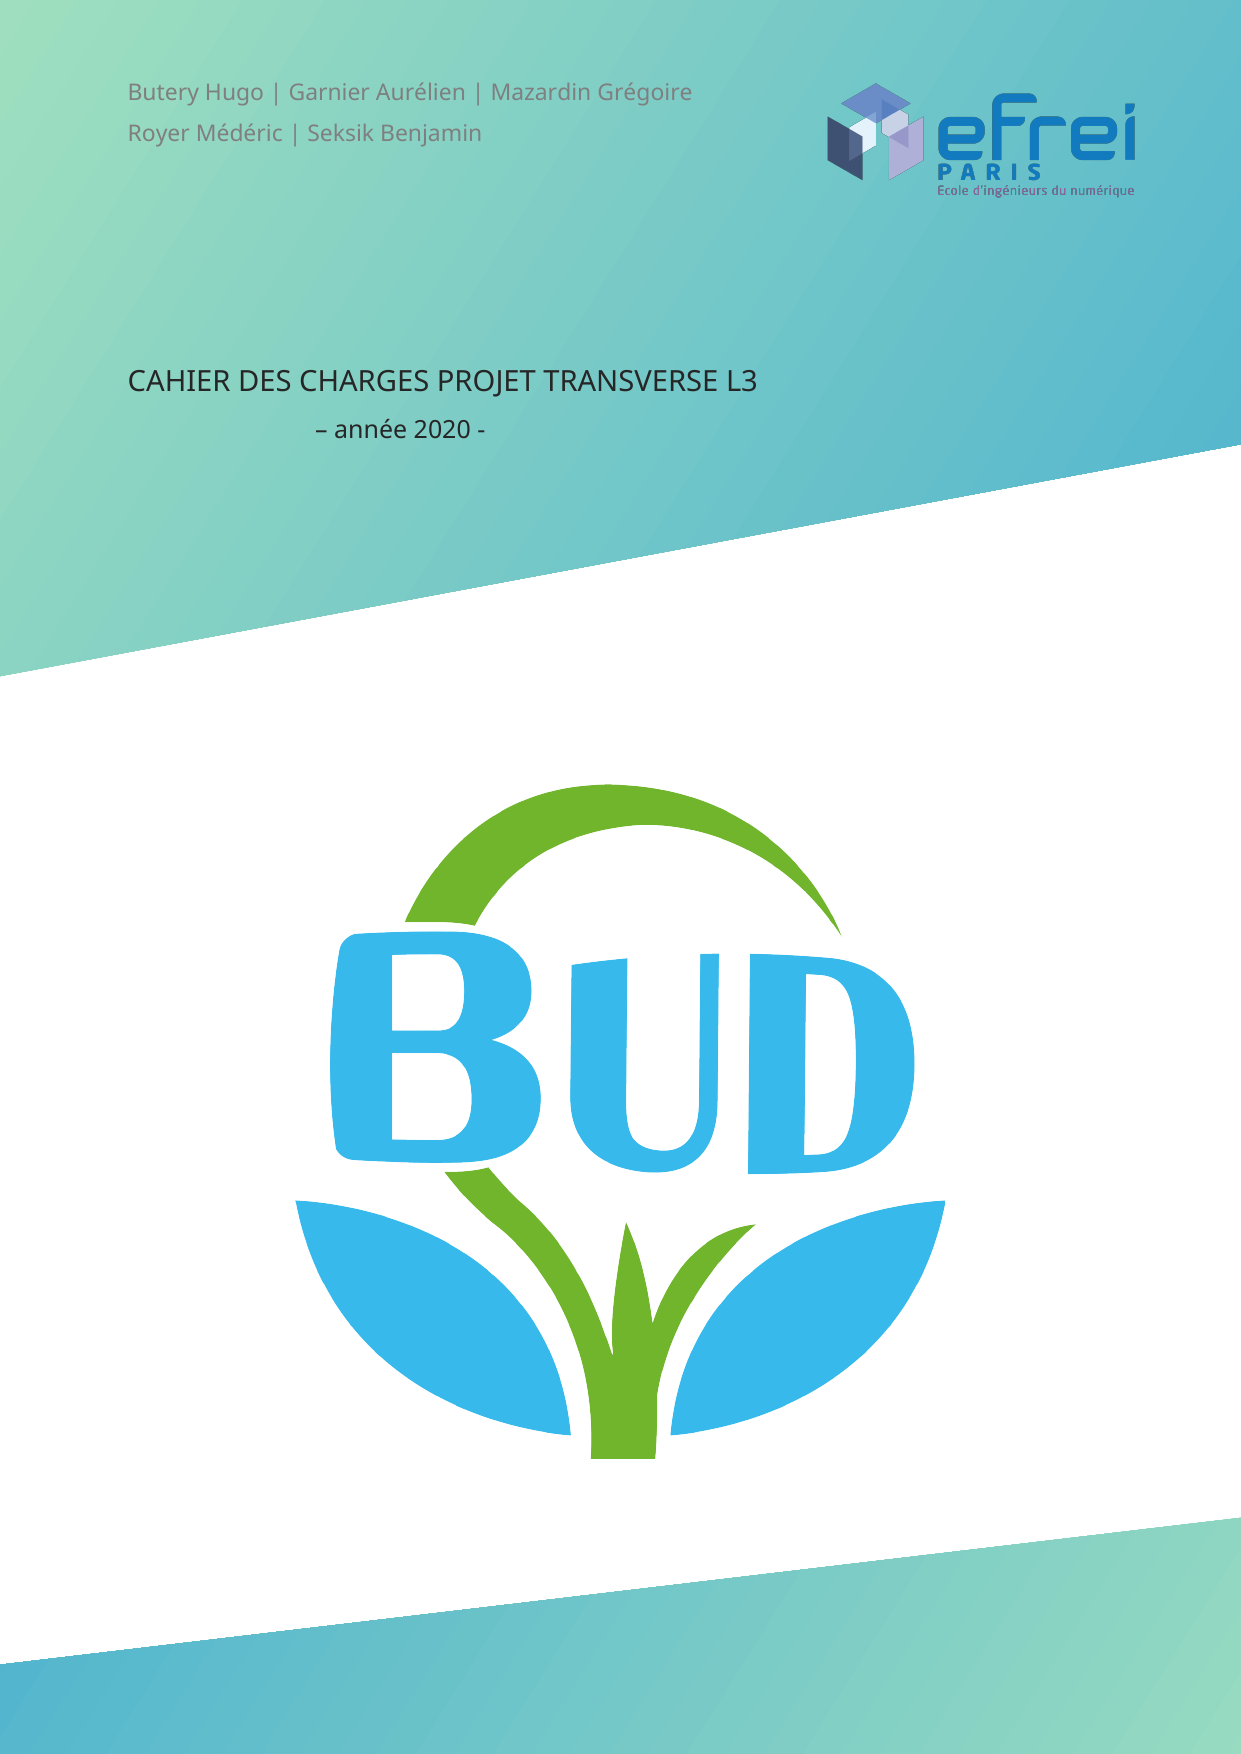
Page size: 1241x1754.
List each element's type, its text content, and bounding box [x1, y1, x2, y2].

picture [295, 784, 945, 1459]
text CAHIER DES CHARGES PROJET TRANSVERSE L3 [90, 361, 1150, 400]
text Royer Médéric | Seksik Benjamin [90, 117, 1150, 148]
text – année 2020 - [240, 412, 1150, 446]
text Butery Hugo | Garnier Aurélien | Mazardin Grégoire [90, 76, 1150, 107]
picture [817, 76, 1151, 204]
